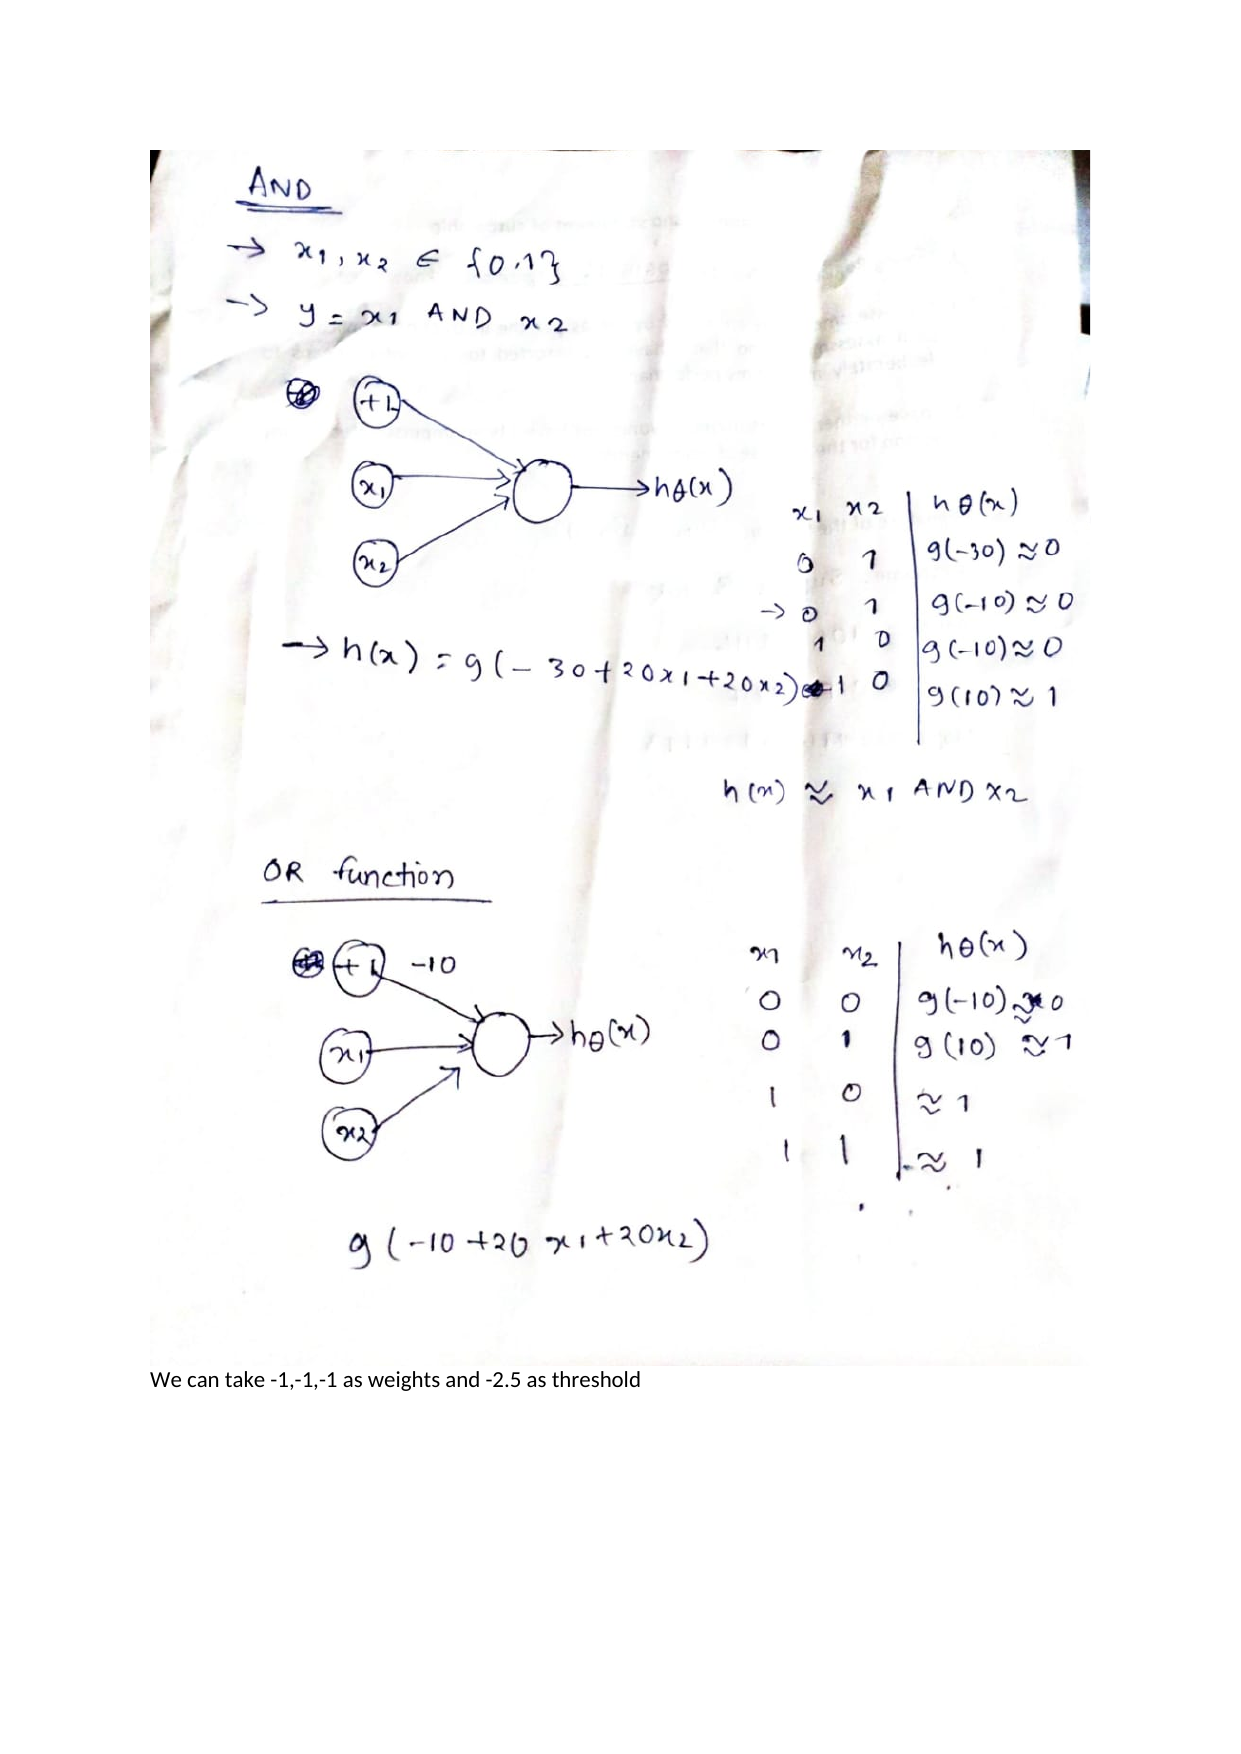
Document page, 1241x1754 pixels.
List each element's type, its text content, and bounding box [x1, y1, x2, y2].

picture [150, 150, 1091, 1366]
text We can take -1,-1,-1 as weights and -2.5 as threshold [150, 1366, 1090, 1394]
